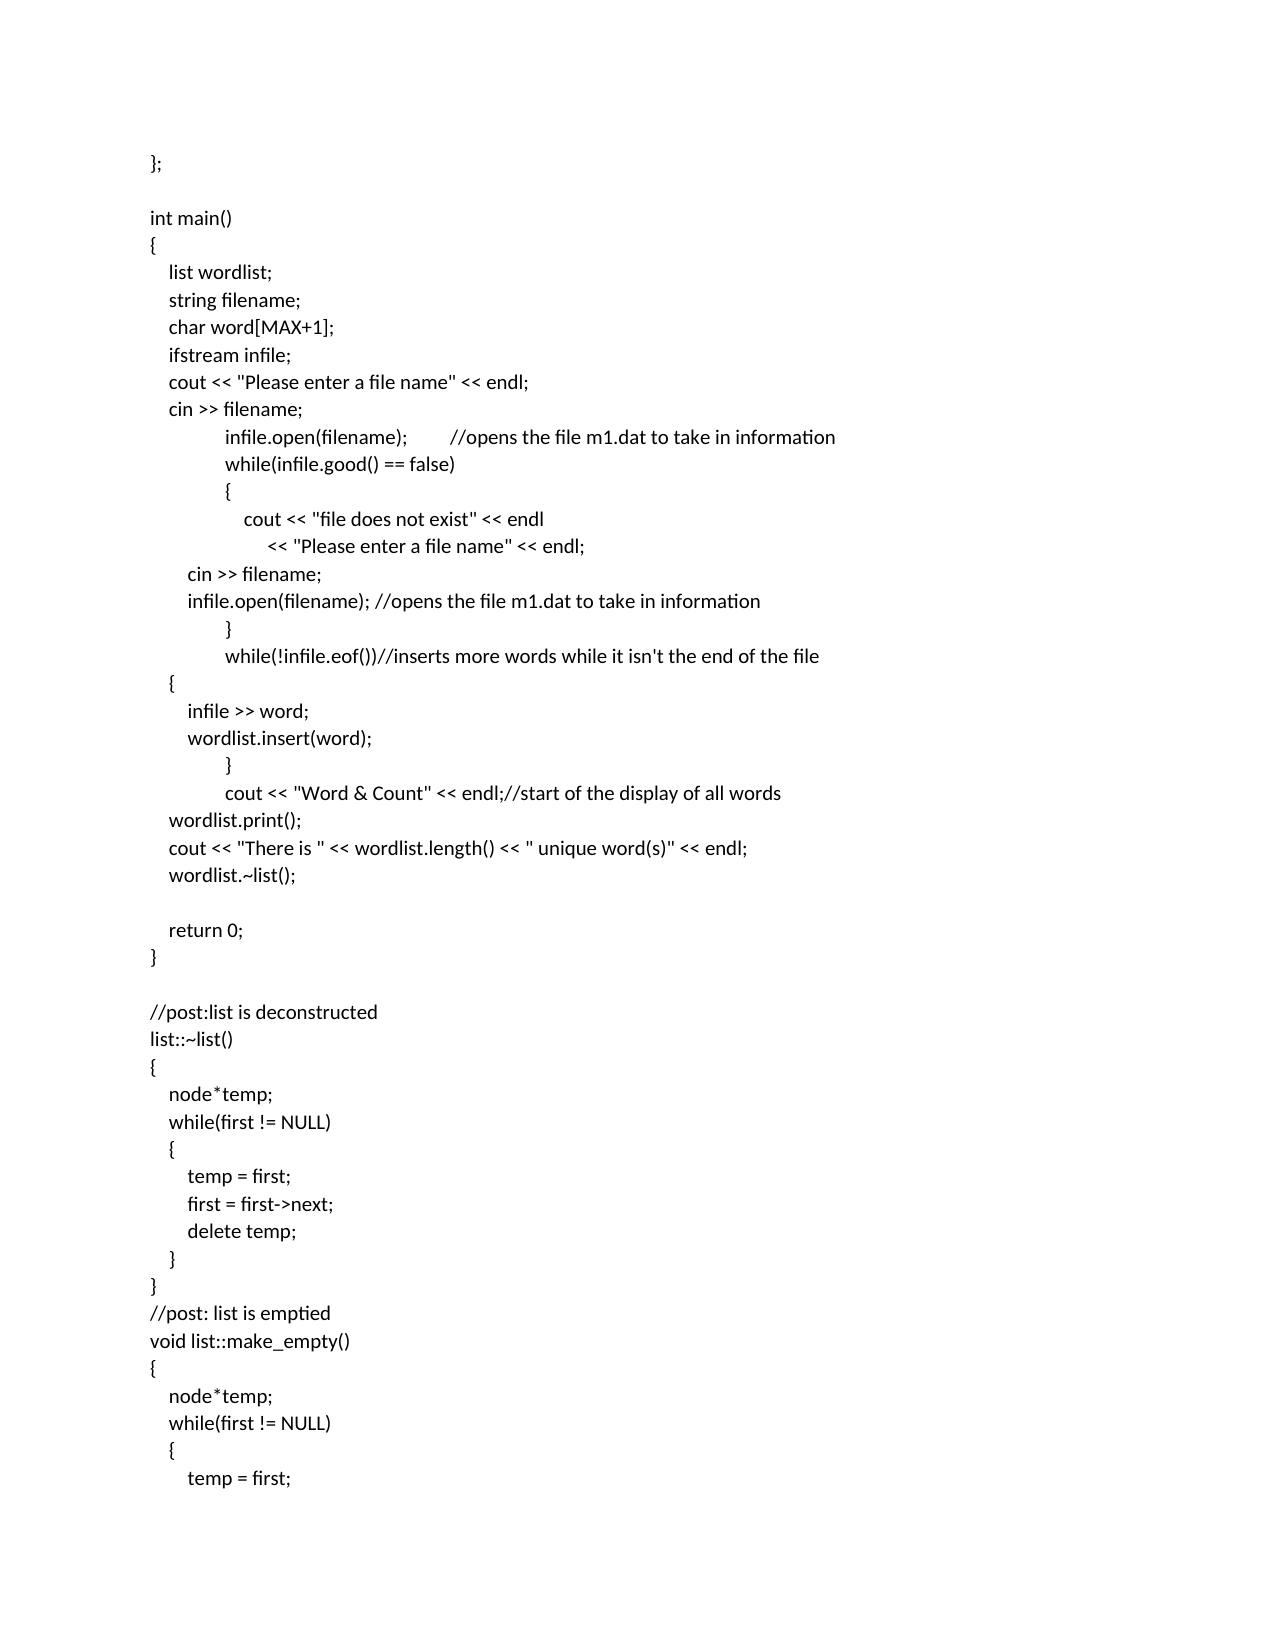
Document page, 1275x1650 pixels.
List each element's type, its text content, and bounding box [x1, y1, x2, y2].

text node*temp; [150, 1383, 1125, 1408]
text return 0; [150, 917, 1125, 942]
text { [150, 671, 1125, 696]
text } [150, 616, 1125, 641]
text node*temp; [150, 1081, 1125, 1107]
text while(!infile.eof())//inserts more words while it isn't the end of the file [150, 643, 1125, 668]
text { [150, 479, 1125, 504]
text wordlist.print(); [150, 807, 1125, 833]
text infile.open(filename); //opens the file m1.dat to take in information [150, 588, 1125, 614]
text } [150, 1273, 1125, 1299]
text } [150, 1246, 1125, 1271]
text { [150, 232, 1125, 258]
text cout << "Word & Count" << endl;//start of the display of all words [150, 780, 1125, 806]
text char word[MAX+1]; [150, 314, 1125, 340]
text << "Please enter a file name" << endl; [150, 533, 1125, 559]
text cin >> filename; [150, 561, 1125, 586]
text cout << "file does not exist" << endl [150, 506, 1125, 532]
text } [150, 753, 1125, 778]
text } [150, 944, 1125, 970]
text int main() [150, 205, 1125, 230]
text wordlist.~list(); [150, 862, 1125, 888]
text string filename; [150, 287, 1125, 312]
text { [150, 1136, 1125, 1162]
text cout << "Please enter a file name" << endl; [150, 369, 1125, 394]
text while(first != NULL) [150, 1109, 1125, 1134]
text //post:list is deconstructed [150, 999, 1125, 1025]
text list wordlist; [150, 259, 1125, 285]
text while(first != NULL) [150, 1410, 1125, 1436]
text ifstream infile; [150, 342, 1125, 367]
text list::~list() [150, 1027, 1125, 1052]
text infile >> word; [150, 698, 1125, 723]
text { [150, 1355, 1125, 1381]
text //post: list is emptied [150, 1301, 1125, 1326]
text void list::make_empty() [150, 1328, 1125, 1353]
text temp = first; [150, 1465, 1125, 1490]
text temp = first; [150, 1164, 1125, 1189]
text delete temp; [150, 1218, 1125, 1244]
text wordlist.insert(word); [150, 725, 1125, 751]
text first = first->next; [150, 1191, 1125, 1216]
text cin >> filename; [150, 397, 1125, 422]
text }; [150, 150, 1125, 175]
text while(infile.good() == false) [150, 451, 1125, 477]
text cout << "There is " << wordlist.length() << " unique word(s)" << endl; [150, 835, 1125, 860]
text { [150, 1054, 1125, 1079]
text { [150, 1438, 1125, 1463]
text infile.open(filename); //opens the file m1.dat to take in information [150, 424, 1125, 449]
